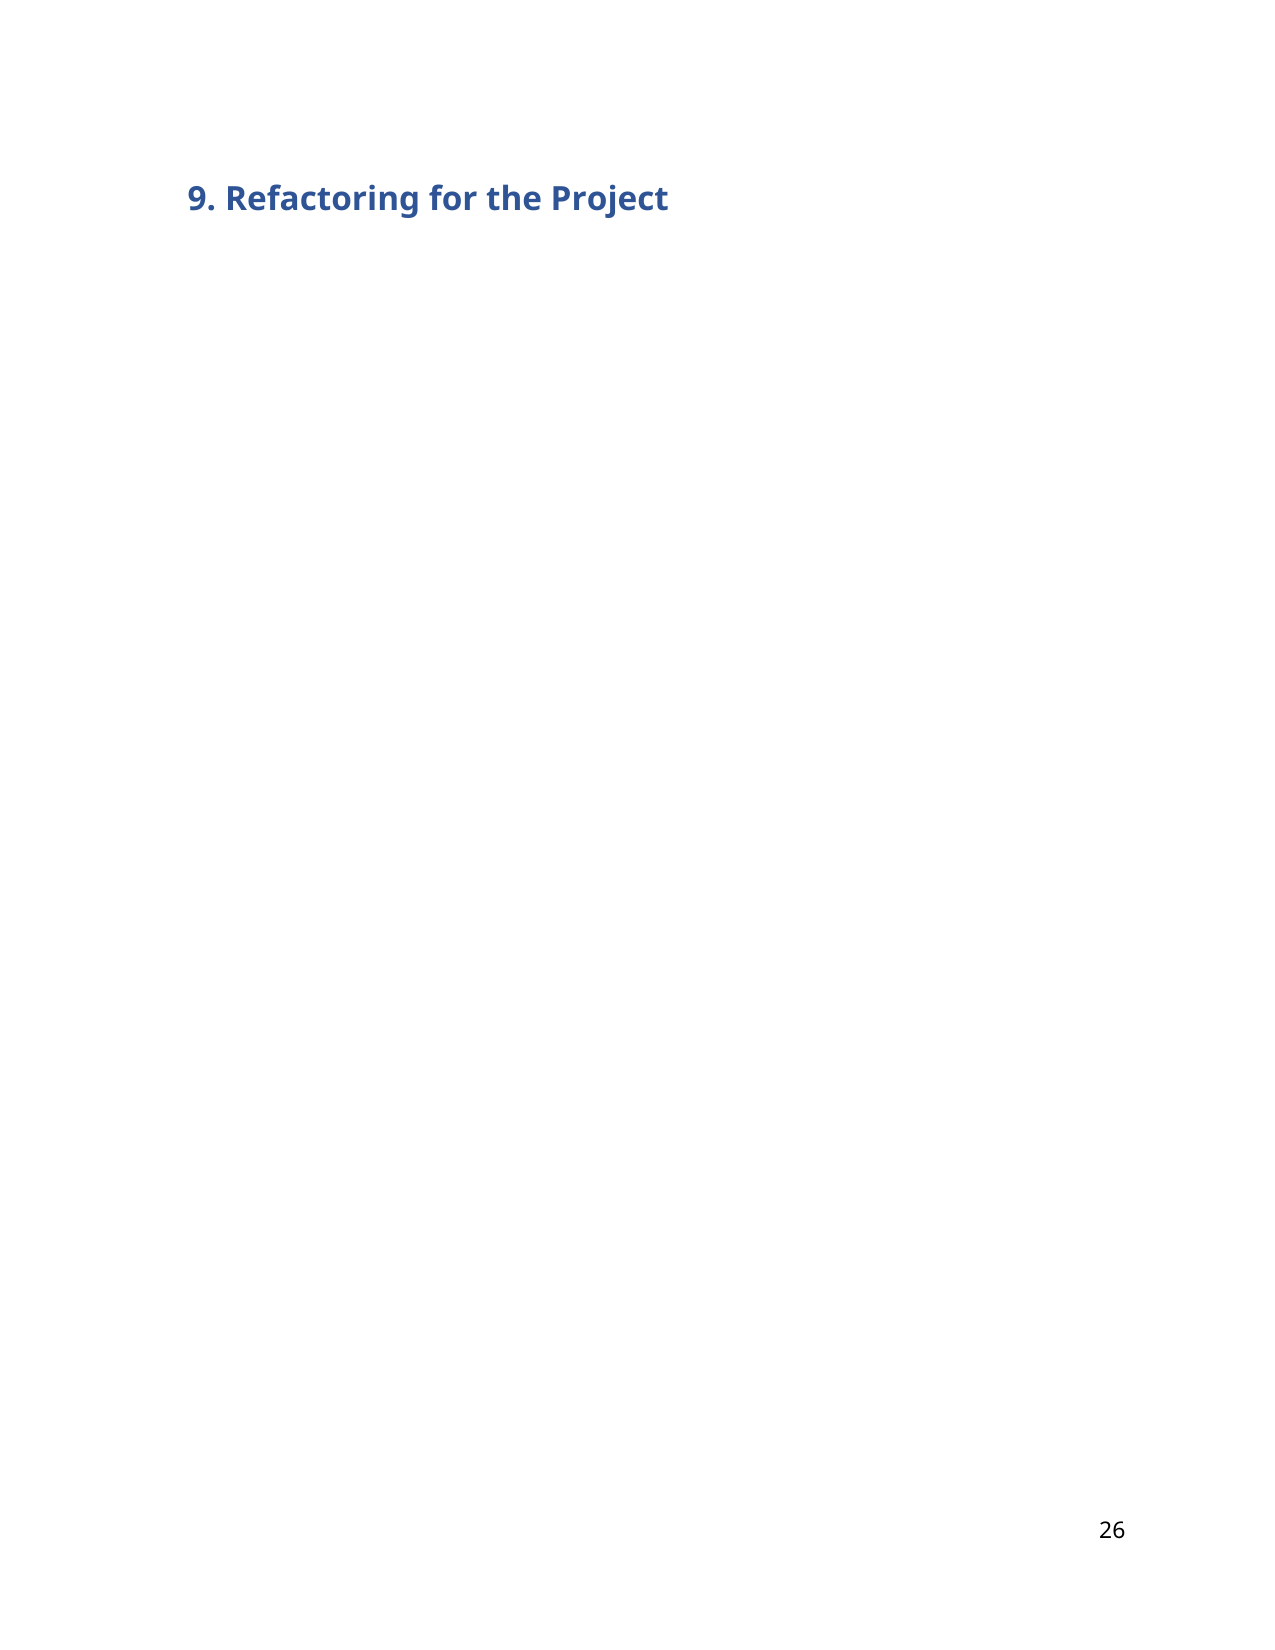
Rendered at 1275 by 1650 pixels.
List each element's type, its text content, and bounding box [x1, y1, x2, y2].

subtitle Refactoring for the Project [187, 175, 1125, 220]
